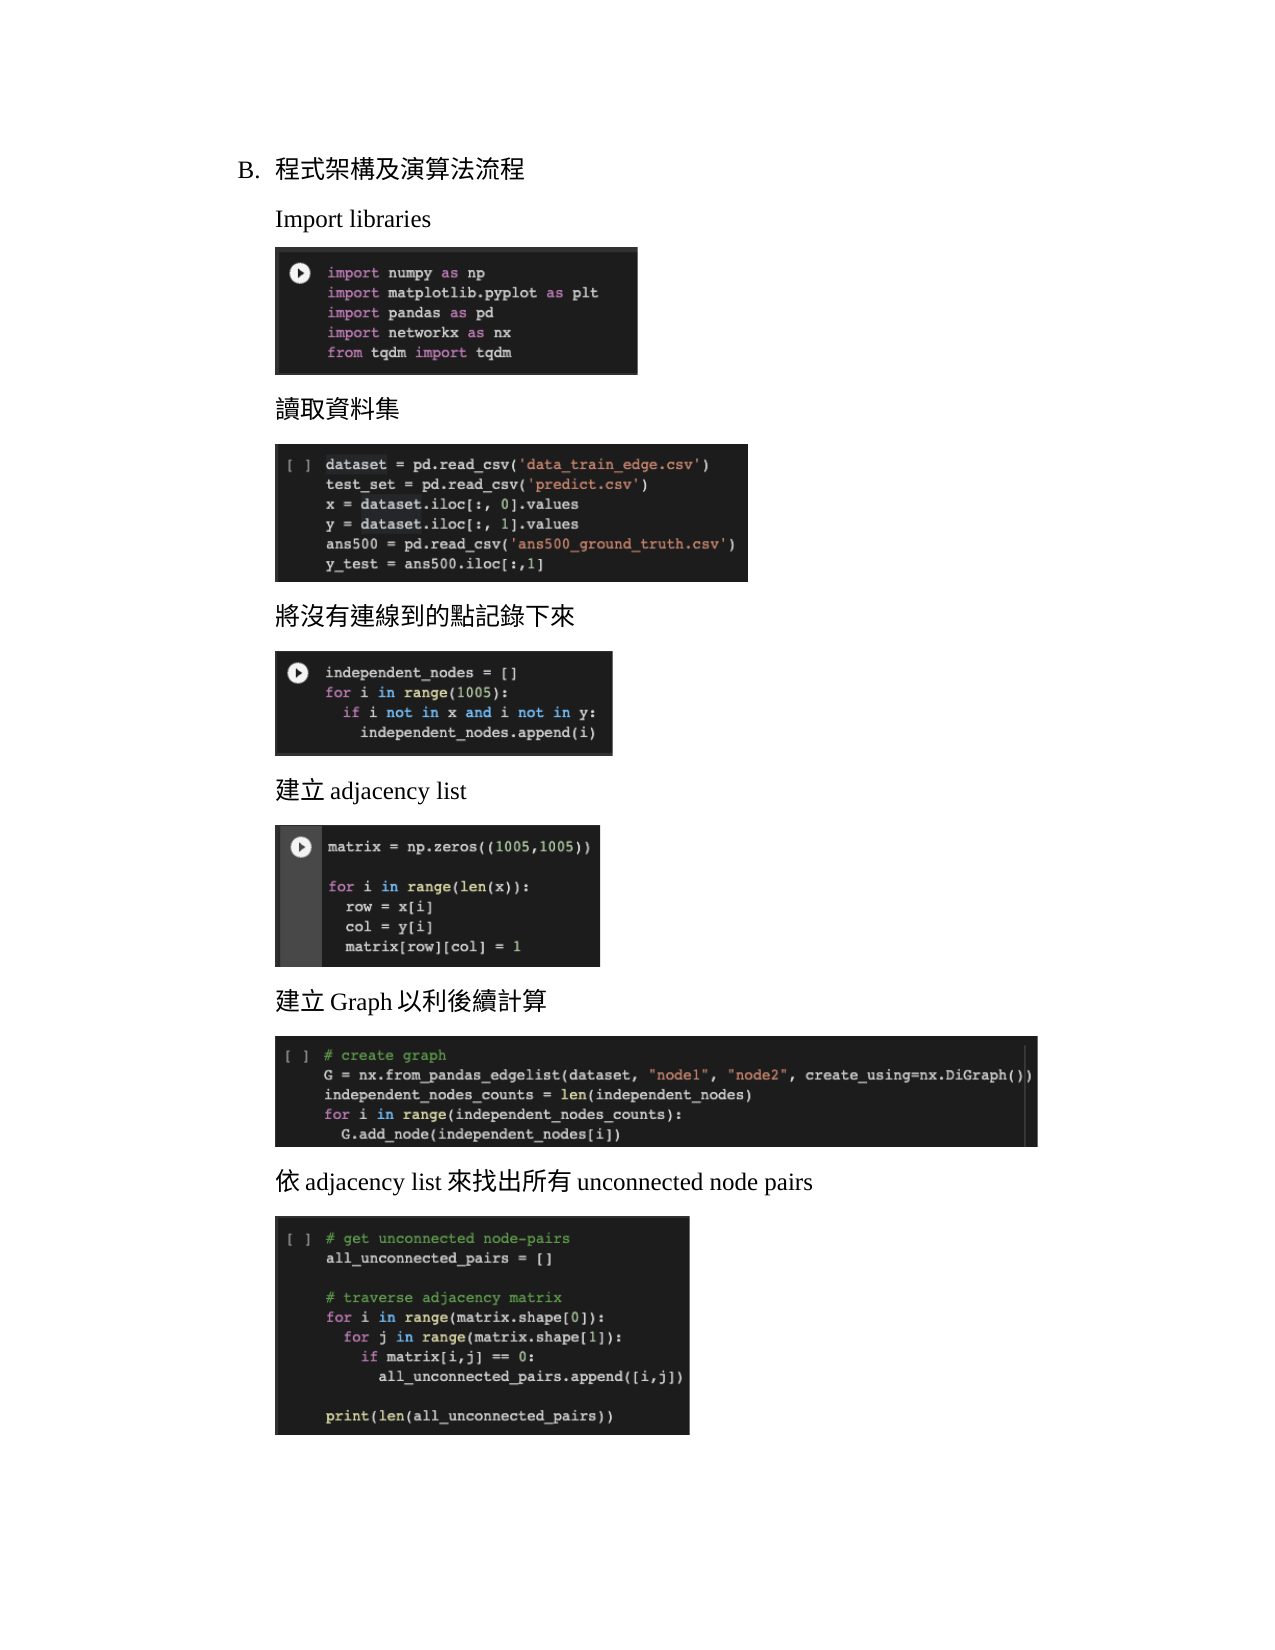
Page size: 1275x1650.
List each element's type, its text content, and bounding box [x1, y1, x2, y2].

list 程式架構及演算法流程 [237, 150, 1125, 186]
list 建立adjacency list [275, 771, 1125, 807]
picture [275, 825, 600, 967]
picture [275, 651, 613, 756]
picture [275, 1216, 690, 1435]
picture [275, 247, 638, 375]
list 將沒有連線到的點記錄下來 [275, 597, 1125, 633]
list 依adjacency list來找出所有unconnected node pairs [275, 1162, 1125, 1198]
picture [275, 1036, 1038, 1147]
list 讀取資料集 [275, 390, 1125, 426]
picture [275, 444, 748, 582]
list Import libraries [275, 204, 1125, 233]
list 建立Graph以利後續計算 [275, 982, 1125, 1018]
